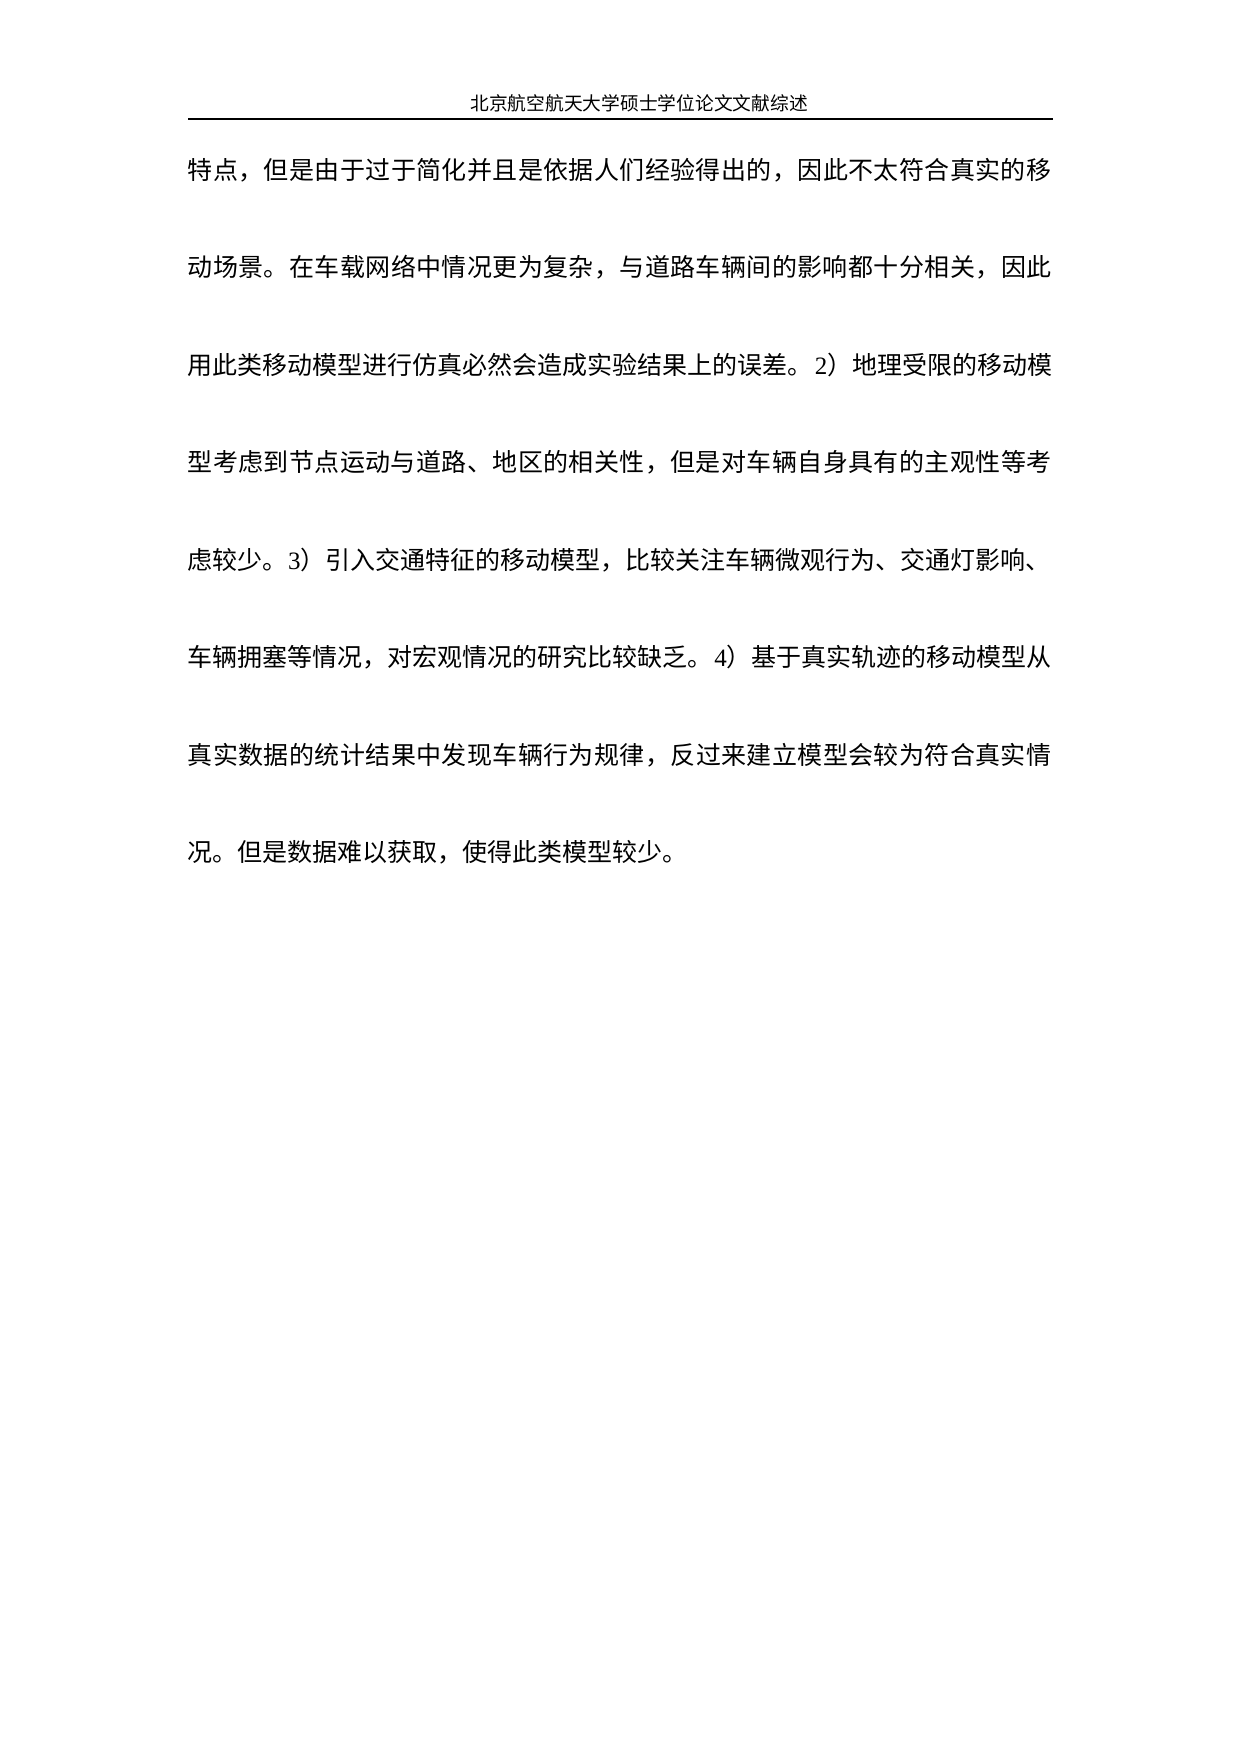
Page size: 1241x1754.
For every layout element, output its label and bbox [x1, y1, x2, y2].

text [187, 136, 1053, 883]
